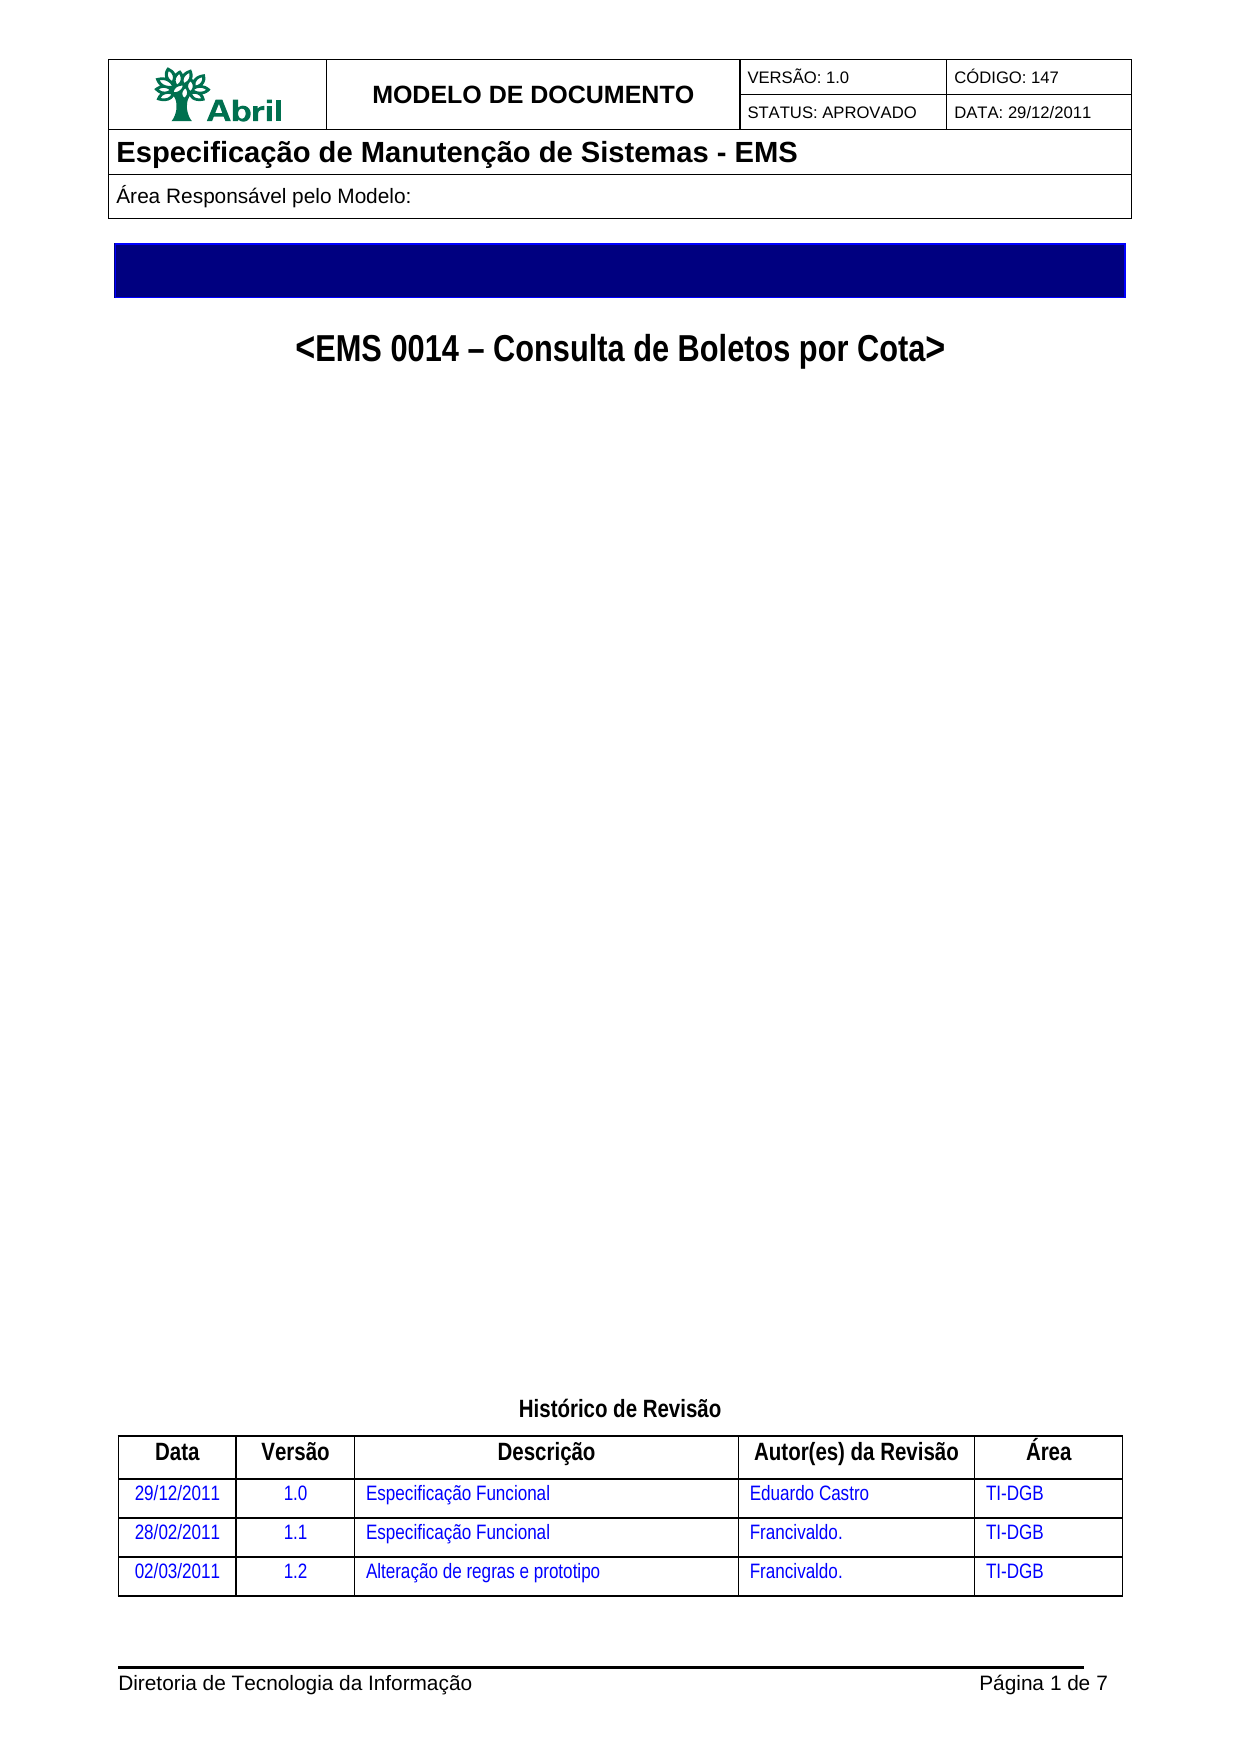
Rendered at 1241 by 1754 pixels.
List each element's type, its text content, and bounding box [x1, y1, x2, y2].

table_cell Alteração de regras e prototipo [355, 1558, 738, 1595]
table_cell 1.0 [237, 1480, 354, 1517]
list <EMS 0014 – Consulta de Boletos por Cota> [118, 322, 1122, 370]
table_cell TI-DGB [975, 1558, 1122, 1595]
table_cell 28/02/2011 [119, 1519, 235, 1556]
table_header Data [119, 1437, 235, 1478]
table_header Versão [237, 1437, 354, 1478]
title Histórico de Revisão [118, 1394, 1122, 1423]
table_cell 02/03/2011 [119, 1558, 235, 1595]
table_cell Francivaldo. [739, 1558, 974, 1595]
table_cell TI-DGB [975, 1480, 1122, 1517]
table_cell 1.2 [237, 1558, 354, 1595]
table_cell Francivaldo. [739, 1519, 974, 1556]
table_header Descrição [355, 1437, 738, 1478]
table_cell 1.1 [237, 1519, 354, 1556]
table_header Área [975, 1437, 1122, 1478]
table_cell 29/12/2011 [119, 1480, 235, 1517]
table_cell Eduardo Castro [739, 1480, 974, 1517]
table_cell Especificação Funcional [355, 1519, 738, 1556]
table_cell TI-DGB [975, 1519, 1122, 1556]
table_header Autor(es) da Revisão [739, 1437, 974, 1478]
table_cell Especificação Funcional [355, 1480, 738, 1517]
